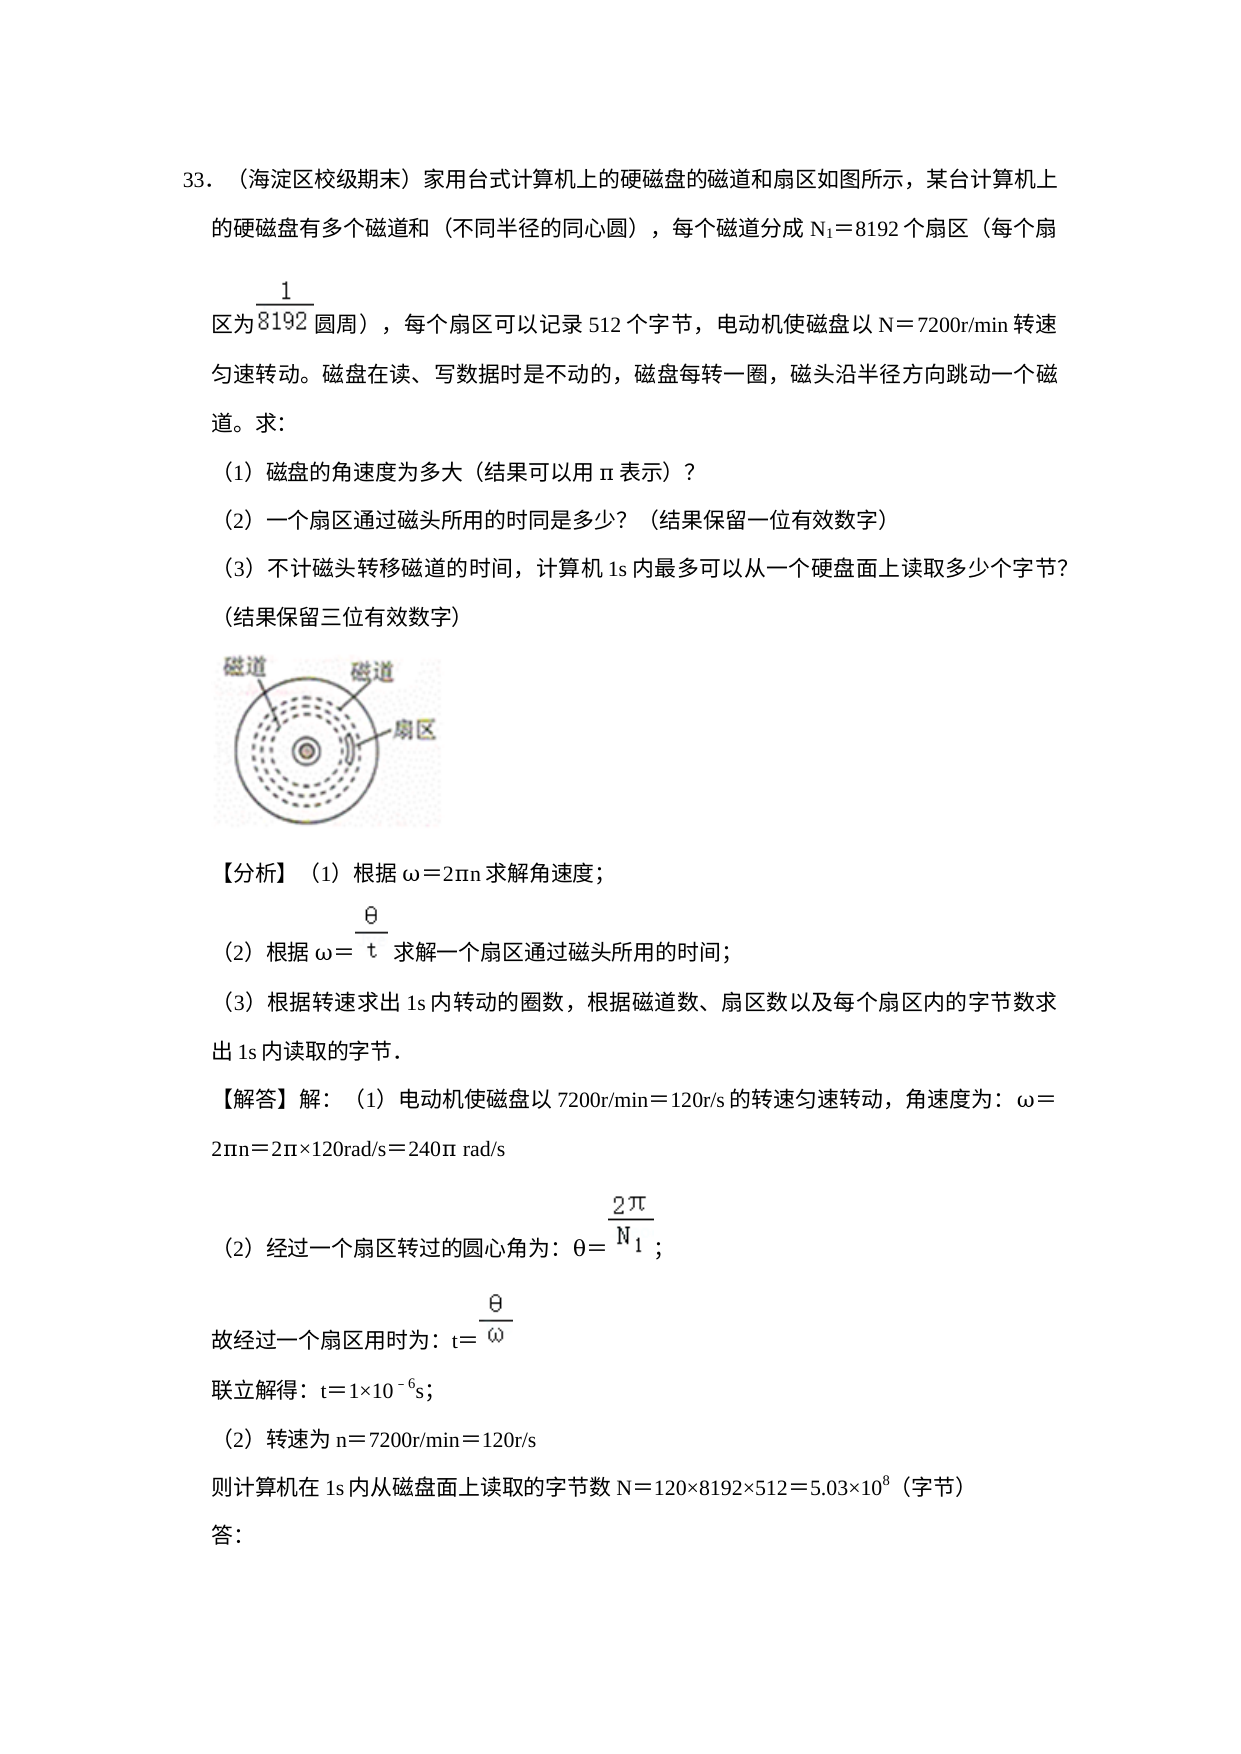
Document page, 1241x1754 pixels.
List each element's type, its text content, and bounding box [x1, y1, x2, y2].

text （1）磁盘的角速度为多大（结果可以用π表示）？ [211, 454, 1058, 487]
text 【解答】解：（1）电动机使磁盘以7200r/min＝120r/s的转速匀速转动，角速度为：ω＝2πn＝2π×120rad/s＝240π rad/s [211, 1082, 1058, 1163]
text （3）不计磁头转移磁道的时间，计算机1s内最多可以从一个硬盘面上读取多少个字节？（结果保留三位有效数字） [211, 551, 1058, 632]
text （2）一个扇区通过磁头所用的时同是多少？（结果保留一位有效数字） [211, 502, 1058, 535]
text （2）经过一个扇区转过的圆心角为：θ＝； [211, 1179, 1058, 1276]
picture [355, 905, 388, 961]
text 故经过一个扇区用时为：t＝ [211, 1292, 1058, 1357]
text （2）转速为n＝7200r/min＝120r/s [211, 1421, 1058, 1454]
picture [256, 277, 314, 333]
text 33．（海淀区校级期末）家用台式计算机上的硬磁盘的磁道和扇区如图所示，某台计算机上的硬磁盘有多个磁道和（不同半径的同心圆），每个磁道分成N1＝8192个扇区（每个扇区为圆周），每个扇区可以记录512个字节，电动机使磁盘以N＝7200r/min转速匀速转动。磁盘在读、写数据时是不动的，磁盘每转一圈，磁头沿半径方向跳动一个磁道。求： [183, 162, 1058, 438]
text （3）根据转速求出1s内转动的圈数，根据磁道数、扇区数以及每个扇区内的字节数求出1s内读取的字节． [211, 984, 1058, 1066]
text 则计算机在1s内从磁盘面上读取的字节数 N＝120×8192×512＝5.03×108（字节） [211, 1469, 1058, 1502]
text 答： [211, 1518, 1058, 1550]
text （2）根据ω＝ 求解一个扇区通过磁头所用的时间； [211, 904, 1058, 969]
text 联立解得：t＝1×10﹣6s； [211, 1373, 1058, 1405]
text 【分析】（1）根据ω＝2πn求解角速度； [211, 855, 1058, 888]
picture [479, 1293, 513, 1349]
picture [211, 647, 449, 833]
picture [608, 1192, 654, 1257]
